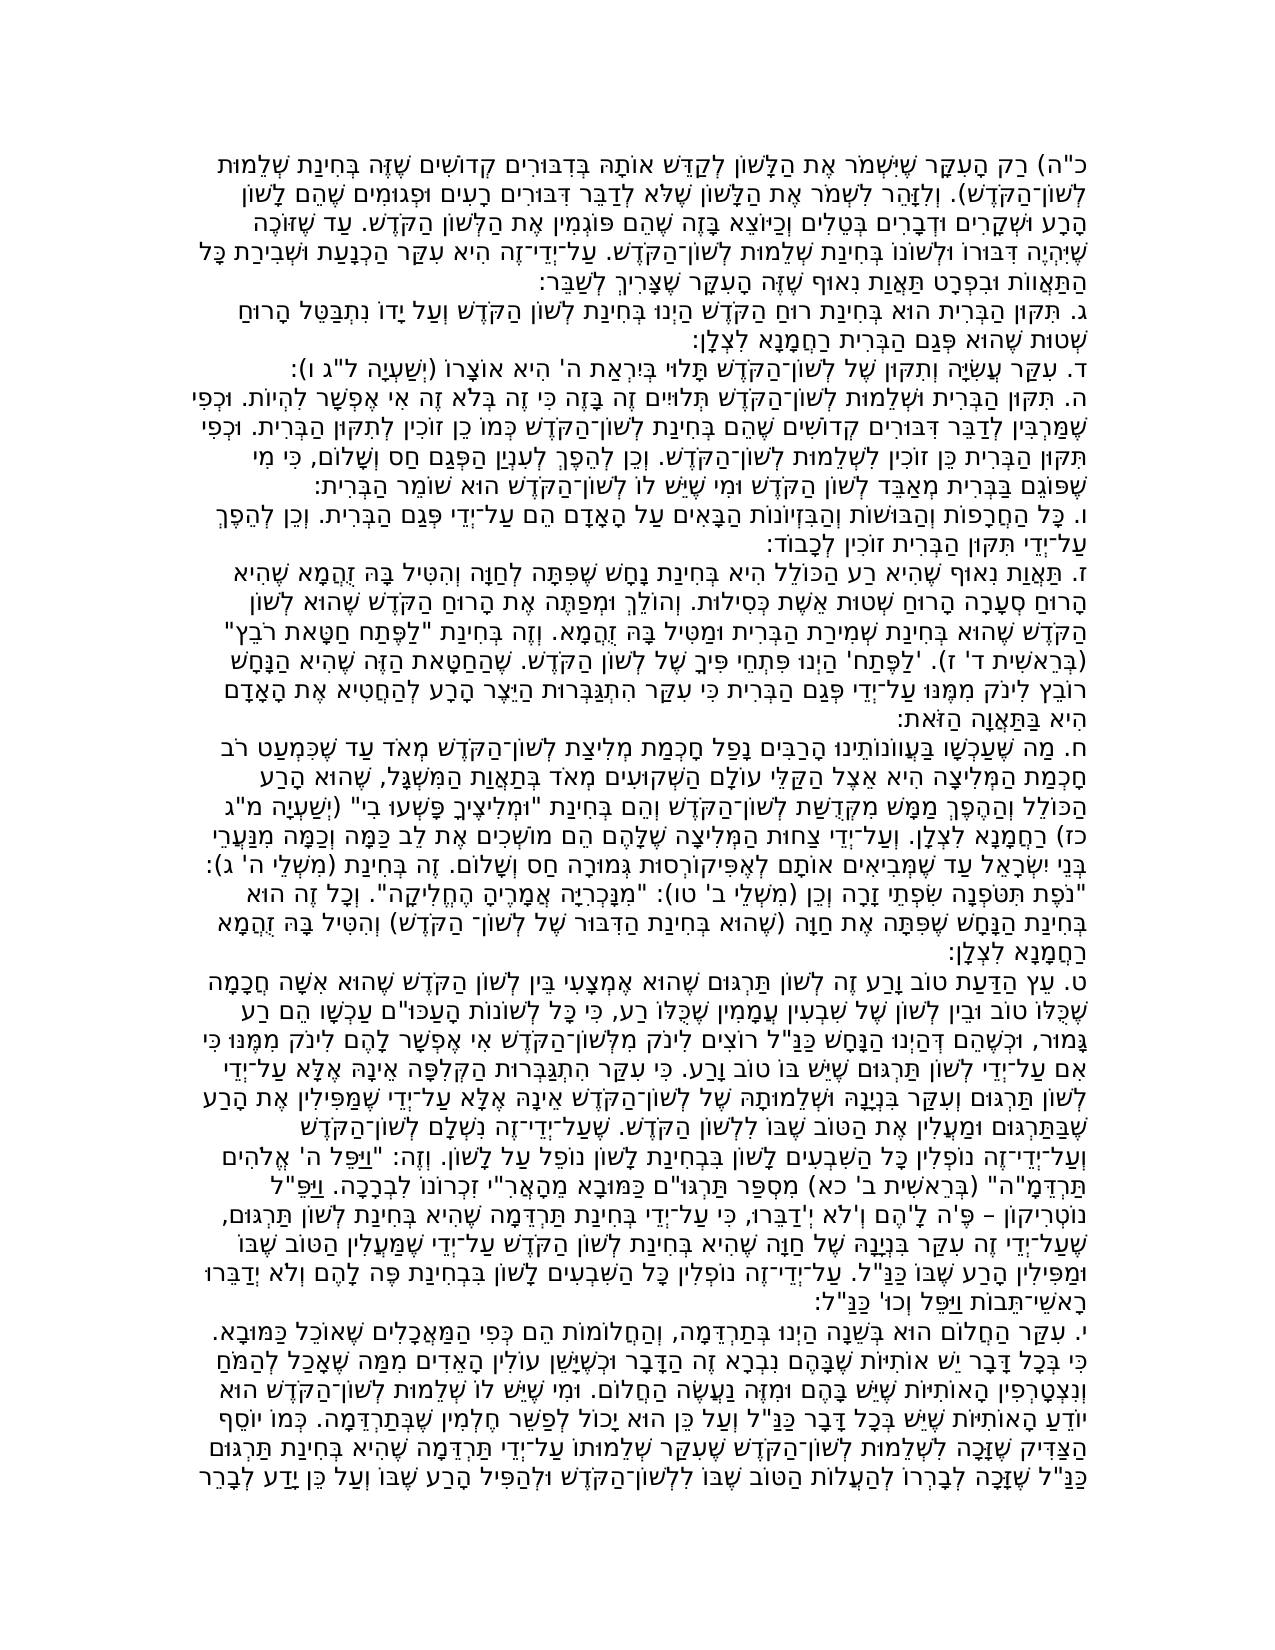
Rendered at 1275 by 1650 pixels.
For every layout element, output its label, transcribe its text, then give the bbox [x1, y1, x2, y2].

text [187, 1317, 1087, 1492]
text ה. תִּקּוּן הַבְּרִית וּשְׁלֵמוּת לְשׁוֹן־הַקֹּדֶשׁ תְּלוּיִים זֶה בָּזֶה כִּי זֶה בְּלֹא זֶה אִי אֶפְשָׁר לִהְיוֹת. וּכְפִי שֶׁמַּרְבִּין לְדַבֵּר דִּבּוּרִים קְדוֹשִׁים שֶׁהֵם בְּחִינַת לְשׁוֹן־הַקֹּדֶשׁ כְּמוֹ כֵן זוֹכִין לְתִקּוּן הַבְּרִית. וּכְפִי תִּקּוּן הַבְּרִית כֵּן זוֹכִין לִשְׁלֵמוּת לְשׁוֹן־הַקֹּדֶשׁ. וְכֵן לְהֵפֶךְ לְעִנְיַן הַפְּגַם חַס וְשָׁלוֹם, כִּי מִי שֶׁפּוֹגֵם בַּבְּרִית מְאַבֵּד לְשׁוֹן הַקֹּדֶשׁ וּמִי שֶׁיֵּשׁ לוֹ לְשׁוֹן־הַקֹּדֶשׁ הוּא שׁוֹמֵר הַבְּרִית: [187, 383, 1087, 500]
text ט. עֵץ הַדַּעַת טוֹב וָרַע זֶה לְשׁוֹן תַּרְגּוּם שֶׁהוּא אֶמְצָעִי בֵּין לְשׁוֹן הַקֹּדֶשׁ שֶׁהוּא אִשָּׁה חֲכָמָה שֶׁכֻּלּוֹ טוֹב וּבֵין לְשׁוֹן שֶׁל שִׁבְעִין עֲמָמִין שֶׁכֻּלּוֹ רַע, כִּי כָּל לְשׁוֹנוֹת הָעַכּוּ"ם עַכְשָׁו הֵם רַע גָּמוּר, וּכְשֶׁהֵם דְּהַיְנוּ הַנָּחָשׁ כַּנַּ"ל רוֹצִים לִינֹק מִלְּשׁוֹן־הַקֹּדֶשׁ אִי אֶפְשָׁר לָהֶם לִינֹק מִמֶּנּוּ כִּי אִם עַל־יְדֵי לְשׁוֹן תַּרְגּוּם שֶׁיֵּשׁ בּוֹ טוֹב וָרַע. כִּי עִקַּר הִתְגַּבְּרוּת הַקְּלִפָּה אֵינָהּ אֶלָּא עַל־יְדֵי לְשׁוֹן תַּרְגּוּם וְעִקַּר בִּנְיָנָהּ וּשְׁלֵמוּתָהּ שֶׁל לְשׁוֹן־הַקֹּדֶשׁ אֵינָהּ אֶלָּא עַל־יְדֵי שֶׁמַּפִּילִין אֶת הָרַע שֶׁבַּתַּרְגּוּם וּמַעֲלִין אֶת הַטּוֹב שֶׁבּוֹ לִלְשׁוֹן הַקֹּדֶשׁ. שֶׁעַל־יְדֵי־זֶה נִשְׁלָם לְשׁוֹן־הַקֹּדֶשׁ וְעַל־יְדֵי־זֶה נוֹפְלִין כָּל הַשִּׁבְעִים לָשׁוֹן בִּבְחִינַת לָשׁוֹן נוֹפֵל עַל לָשׁוֹן. וְזֶה: "וַיַּפֵּל ה' אֱלֹהִים תַּרְדֵּמָ"ה" (בְּרֵאשִׁית ב' כא) מִסְפַּר תַּרְגּוּ"ם כַּמּוּבָא מֵהָאֲרִ"י זִכְרוֹנוֹ לִבְרָכָה. וַיַּפֵּ"ל נוֹטְרִיקוֹן – פֶּ'ה לָ'הֶם וְ'לֹא יְ'דַבֵּרוּ, כִּי עַל־יְדֵי בְּחִינַת תַּרְדֵּמָה שֶׁהִיא בְּחִינַת לְשׁוֹן תַּרְגּוּם, שֶׁעַל־יְדֵי זֶה עִקַּר בִּנְיָנָהּ שֶׁל חַוָּה שֶׁהִיא בְּחִינַת לְשׁוֹן הַקֹּדֶשׁ עַל־יְדֵי שֶׁמַּעֲלִין הַטּוֹב שֶׁבּוֹ וּמַפִּילִין הָרַע שֶׁבּוֹ כַּנַּ"ל. עַל־יְדֵי־זֶה נוֹפְלִין כָּל הַשִּׁבְעִים לָשׁוֹן בִּבְחִינַת פֶּה לָהֶם וְלֹא יְדַבֵּרוּ רָאשֵׁי־תֵּבוֹת וַיַּפֵּל וְכוּ' כַּנַּ"ל: [187, 967, 1087, 1317]
text ח. מַה שֶּׁעַכְשָׁו בַּעֲווֹנוֹתֵינוּ הָרַבִּים נָפַל חָכְמַת מְלִיצַת לְשׁוֹן־הַקֹּדֶשׁ מְאֹד עַד שֶׁכִּמְעַט רֹב חָכְמַת הַמְּלִיצָה הִיא אֵצֶל הַקַּלֵּי עוֹלָם הַשְּׁקוּעִים מְאֹד בְּתַאֲוַת הַמִּשְׁגָּל, שֶׁהוּא הָרַע הַכּוֹלֵל וְהַהֶפֶךְ מַמָּשׁ מִקְּדֻשַּׁת לְשׁוֹן־הַקֹּדֶשׁ וְהֵם בְּחִינַת "וּמְלִיצֶיךָ פָּשְׁעוּ בִי" (יְשַׁעְיָה מ"ג כז) רַחֲמָנָא לִצְלָן. וְעַל־יְדֵי צַחוּת הַמְּלִיצָה שֶׁלָּהֶם הֵם מוֹשְׁכִים אֶת לֵב כַּמָּה וְכַמָּה מִנַּעֲרֵי בְּנֵי יִשְׂרָאֵל עַד שֶׁמְּבִיאִים אוֹתָם לְאֶפִּיקוֹרְסוּת גְּמוּרָה חַס וְשָׁלוֹם. זֶה בְּחִינַת (מִשְׁלֵי ה' ג): "נֹפֶת תִּטֹּפְנָה שִׂפְתֵי זָרָה וְכֵן (מִשְׁלֵי ב' טו): "מִנָּכְרִיָּה אֲמָרֶיהָ הֶחֱלִיקָה". וְכָל זֶה הוּא בְּחִינַת הַנָּחָשׁ שֶׁפִּתָּה אֶת חַוָּה (שֶׁהוּא בְּחִינַת הַדִּבּוּר שֶׁל לְשׁוֹן־ הַקֹּדֶשׁ) וְהִטִּיל בָּהּ זֻהֲמָא רַחֲמָנָא לִצְלָן: [187, 733, 1087, 967]
text ז. תַּאֲוַת נִאוּף שֶׁהִיא רַע הַכּוֹלֵל הִיא בְּחִינַת נָחָשׁ שֶׁפִּתָּה לְחַוָּה וְהִטִּיל בָּהּ זֻהֲמָא שֶׁהִיא הָרוּחַ סְעָרָה הָרוּחַ שְׁטוּת אֵשֶׁת כְּסִילוּת. וְהוֹלֵךְ וּמְפַתֶּה אֶת הָרוּחַ הַקֹּדֶשׁ שֶׁהוּא לְשׁוֹן הַקֹּדֶשׁ שֶׁהוּא בְּחִינַת שְׁמִירַת הַבְּרִית וּמַטִּיל בָּהּ זֻהֲמָא. וְזֶה בְּחִינַת "לַפֶּתַח חַטָּאת רֹבֵץ" (בְּרֵאשִׁית ד' ז). 'לַפֶּתַח' הַיְנוּ פִּתְחֵי פִּיךָ שֶׁל לְשׁוֹן הַקֹּדֶשׁ. שֶׁהַחַטָּאת הַזֶּה שֶׁהִיא הַנָּחָשׁ רוֹבֵץ לִינֹק מִמֶּנּוּ עַל־יְדֵי פְּגַם הַבְּרִית כִּי עִקַּר הִתְגַּבְּרוּת הַיֵּצֶר הָרָע לְהַחֲטִיא אֶת הָאָדָם הִיא בַּתַּאֲוָה הַזֹּאת: [187, 558, 1087, 733]
text ג. תִּקּוּן הַבְּרִית הוּא בְּחִינַת רוּחַ הַקֹּדֶשׁ הַיְנוּ בְּחִינַת לְשׁוֹן הַקֹּדֶשׁ וְעַל יָדוֹ נִתְבַּטֵּל הָרוּחַ שְׁטוּת שֶׁהוּא פְּגַם הַבְּרִית רַחֲמָנָא לִצְלָן: [187, 296, 1087, 354]
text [187, 150, 1087, 296]
text ו. כָּל הַחֲרָפוֹת וְהַבּוּשׁוֹת וְהַבִּזְיוֹנוֹת הַבָּאִים עַל הָאָדָם הֵם עַל־יְדֵי פְּגַם הַבְּרִית. וְכֵן לְהֵפֶךְ עַל־יְדֵי תִּקּוּן הַבְּרִית זוֹכִין לְכָבוֹד: [187, 500, 1087, 558]
text ד. עִקַּר עֲשִׂיָּה וְתִקּוּן שֶׁל לְשׁוֹן־הַקֹּדֶשׁ תָּלוּי בְּיִרְאַת ה' הִיא אוֹצָרוֹ (יְשַׁעְיָה ל"ג ו): [187, 354, 1087, 383]
